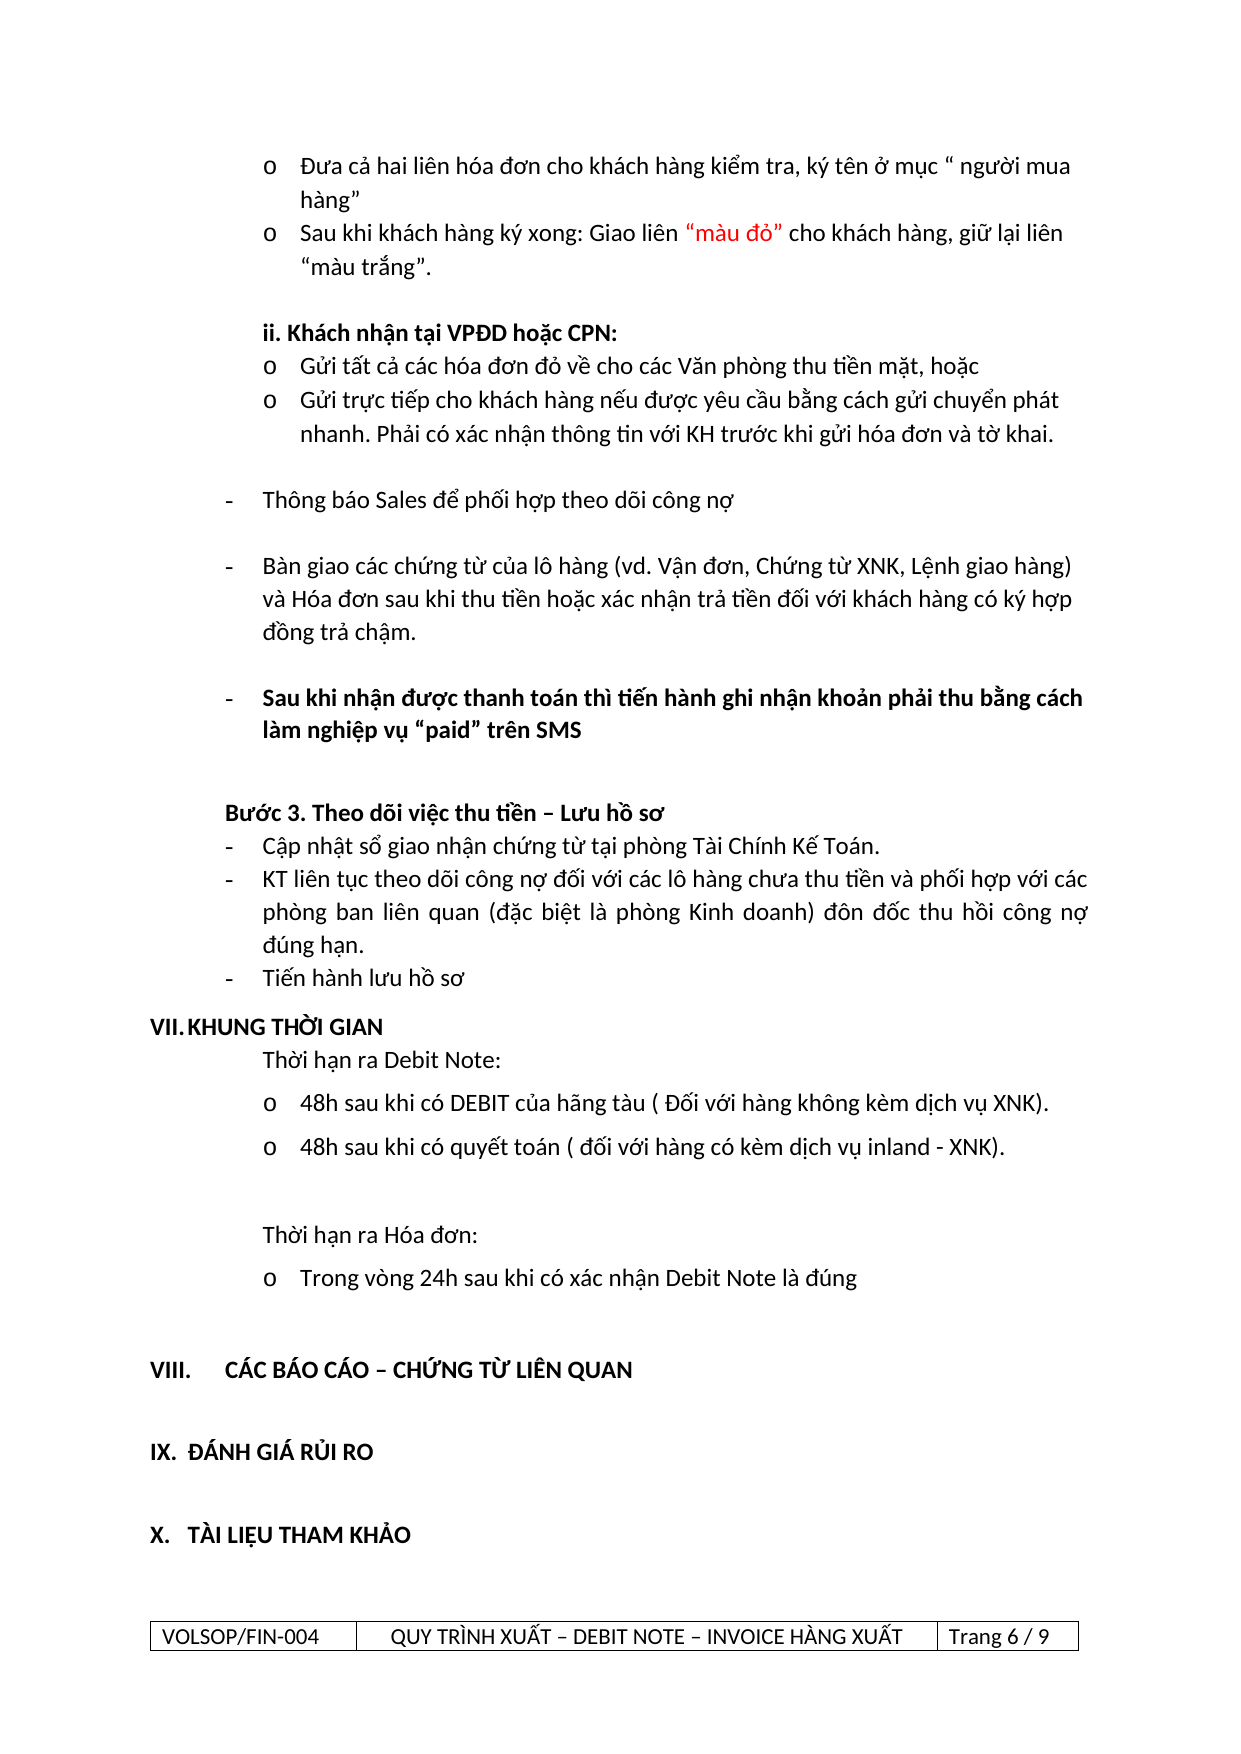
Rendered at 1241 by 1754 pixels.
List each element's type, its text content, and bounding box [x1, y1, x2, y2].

text Thời hạn ra Debit Note: [262, 1044, 1090, 1075]
list Trong vòng 24h sau khi có xác nhận Debit Note là đúng [262, 1262, 1090, 1294]
subtitle ĐÁNH GIÁ RỦI RO [150, 1437, 1090, 1467]
list Đưa cả hai liên hóa đơn cho khách hàng kiểm tra, ký tên ở mục “ người mua hàng” [262, 150, 1090, 215]
list Gửi tất cả các hóa đơn đỏ về cho các Văn phòng thu tiền mặt, hoặc [262, 350, 1090, 382]
list 48h sau khi có quyết toán ( đối với hàng có kèm dịch vụ inland - XNK). [262, 1132, 1090, 1163]
list Sau khi nhận được thanh toán thì tiến hành ghi nhận khoản phải thu bằng cách làm nghiệp vụ “paid” trên SMS [225, 682, 1090, 745]
text Thời hạn ra Hóa đơn: [262, 1219, 1090, 1249]
list Tiến hành lưu hồ sơ [225, 962, 1090, 992]
subtitle CÁC BÁO CÁO – CHỨNG TỪ LIÊN QUAN [150, 1354, 1090, 1384]
list Gửi trực tiếp cho khách hàng nếu được yêu cầu bằng cách gửi chuyển phát nhanh. Phải có xác nhận thông tin với KH trước khi gửi hóa đơn và tờ khai. [262, 384, 1090, 449]
list Cập nhật sổ giao nhận chứng từ tại phòng Tài Chính Kế Toán. [225, 830, 1090, 861]
subtitle TÀI LIỆU THAM KHẢO [150, 1519, 1090, 1549]
list ii. Khách nhận tại VPĐD hoặc CPN: [262, 317, 1090, 348]
list Sau khi khách hàng ký xong: Giao liên “màu đỏ” cho khách hàng, giữ lại liên “màu trắng”. [262, 217, 1090, 282]
list KT liên tục theo dõi công nợ đối với các lô hàng chưa thu tiền và phối hợp với các phòng ban liên quan (đặc biệt là phòng Kinh doanh) đôn đốc thu hồi công nợ đúng hạn. [225, 863, 1090, 959]
list 48h sau khi có DEBIT của hãng tàu ( Đối với hàng không kèm dịch vụ XNK). [262, 1087, 1090, 1119]
list Thông báo Sales để phối hợp theo dõi công nợ [225, 484, 1090, 515]
subtitle KHUNG THỜI GIAN [150, 1011, 1090, 1042]
subtitle Bước 3. Theo dõi việc thu tiền – Lưu hồ sơ [225, 797, 1090, 828]
list Bàn giao các chứng từ của lô hàng (vd. Vận đơn, Chứng từ XNK, Lệnh giao hàng) và Hóa đơn sau khi thu tiền hoặc xác nhận trả tiền đối với khách hàng có ký hợp đồng trả chậm. [225, 550, 1090, 646]
